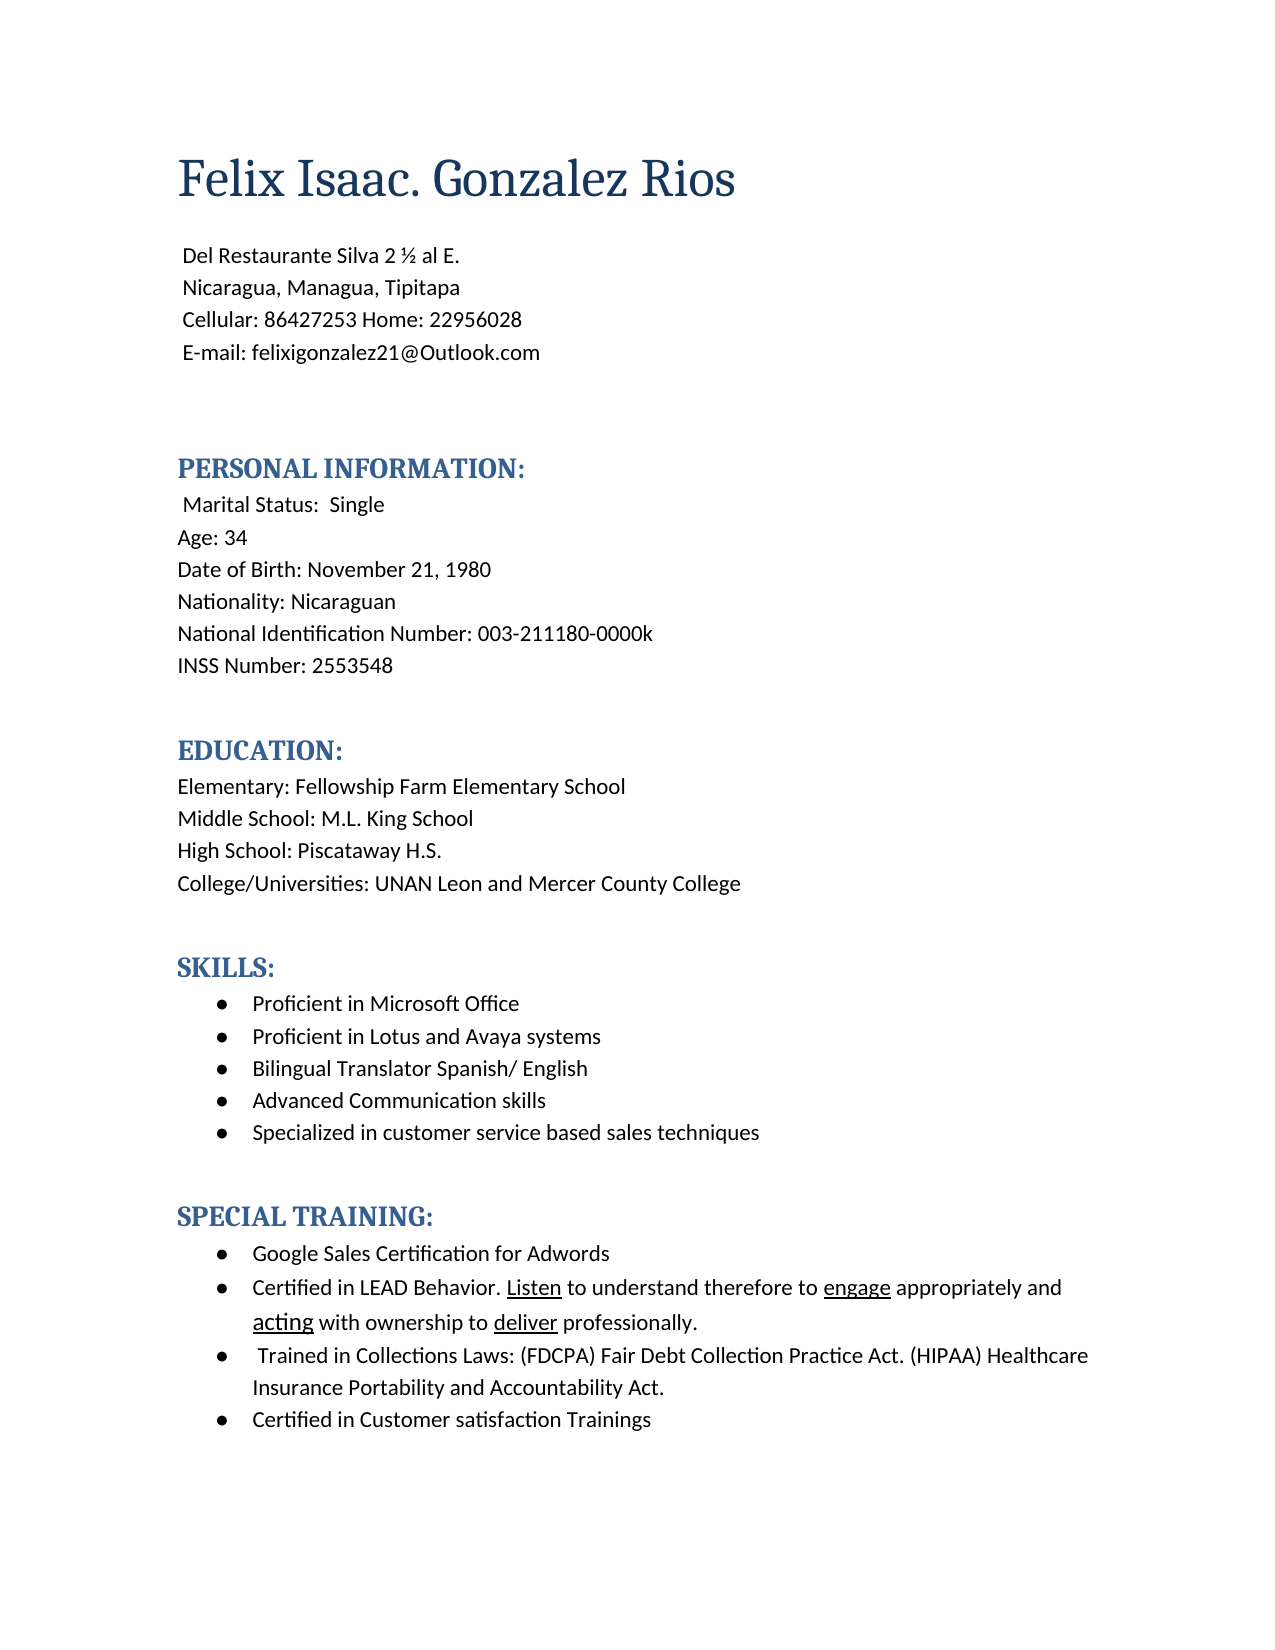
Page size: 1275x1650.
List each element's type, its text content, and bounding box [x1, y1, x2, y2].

list Trained in Collections Laws: (FDCPA) Fair Debt Collection Practice Act. (HIPAA) Healthcare Insurance Portability and Accountability Act. [215, 1341, 1098, 1401]
text High School: Piscataway H.S. [177, 837, 1098, 865]
text National Identification Number: 003-211180-0000k [177, 619, 1098, 647]
text College/Universities: UNAN Leon and Mercer County College [177, 869, 1098, 897]
text Nicaragua, Managua, Tipitapa [177, 273, 1098, 301]
list Bilingual Translator Spanish/ English [215, 1054, 1098, 1082]
subtitle SPECIAL TRAINING: [177, 1201, 1098, 1234]
list Advanced Communication skills [215, 1086, 1098, 1114]
list Certified in Customer satisfaction Trainings [215, 1406, 1098, 1434]
subtitle SKILLS: [177, 951, 1098, 984]
text Middle School:​ M.L. King School [177, 804, 1098, 832]
text E-mail: felixigonzalez21@Outlook.com [177, 338, 1098, 366]
text INSS Number: 2553548 [177, 652, 1098, 679]
text Age: 34 [177, 523, 1098, 551]
text Elementary:​ Fellowship Farm Elementary School [177, 772, 1098, 800]
list Proficient in Microsoft Office [215, 989, 1098, 1018]
text Date of Birth: November 21, 1980 [177, 555, 1098, 583]
list Proficient in Lotus and Avaya systems [215, 1022, 1098, 1050]
text Nationality: Nicaraguan [177, 587, 1098, 615]
text Cellular: 86427253 Home: 22956028 [177, 306, 1098, 333]
text Marital Status: Single [177, 491, 1098, 519]
list Specialized in customer service based sales techniques [215, 1118, 1098, 1146]
text Del Restaurante Silva 2 ½ al E. [177, 241, 1098, 269]
list Google Sales Certification for Adwords [215, 1239, 1098, 1267]
list Certified in LEAD Behavior. Listen to understand therefore to engage appropriately and acting with ownership to deliver professionally. [215, 1271, 1098, 1337]
subtitle PERSONAL INFORMATION: [177, 452, 1098, 486]
title Felix Isaac. Gonzalez Rios [177, 148, 1098, 210]
subtitle EDUCATION: [177, 734, 1098, 767]
